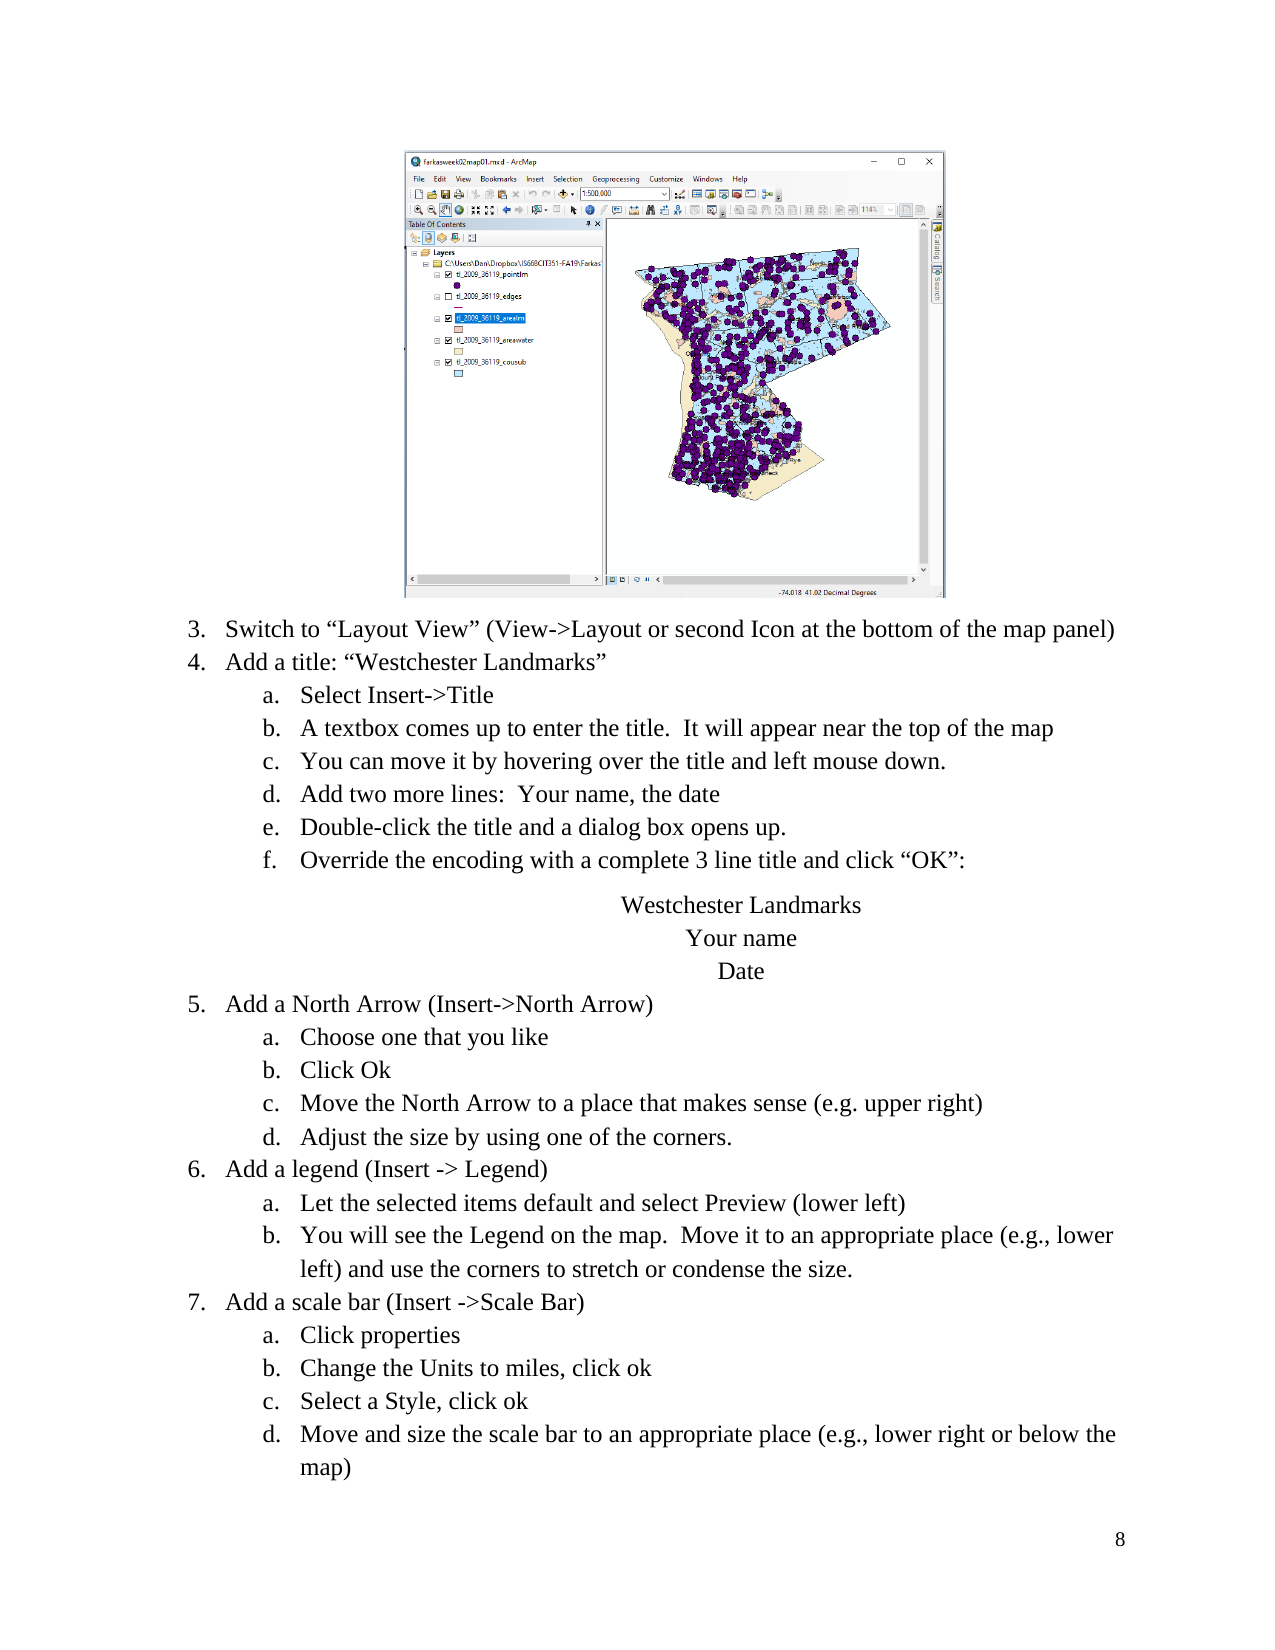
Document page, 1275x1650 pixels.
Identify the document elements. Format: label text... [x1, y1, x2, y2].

list Move the North Arrow to a place that makes sense (e.g. upper right) [262, 1088, 1125, 1117]
list Move and size the scale bar to an appropriate place (e.g., lower right or below the map) [262, 1419, 1125, 1481]
list Override the encoding with a complete 3 line title and click “OK”: [262, 845, 1125, 874]
list Add two more lines: Your name, the date [262, 779, 1125, 808]
list Add a North Arrow (Insert->North Arrow) [187, 989, 1125, 1018]
list Switch to “Layout View” (View->Layout or second Icon at the bottom of the map panel) [187, 614, 1125, 642]
list Add a title: “Westchester Landmarks” [187, 647, 1125, 676]
list Select Insert->Title [262, 680, 1125, 708]
list Let the selected items default and select Preview (lower left) [262, 1188, 1125, 1216]
list You can move it by hovering over the title and left mouse down. [262, 746, 1125, 774]
list Select a Style, click ok [262, 1386, 1125, 1414]
list Choose one that you like [262, 1022, 1125, 1051]
list A textbox comes up to enter the title. It will appear near the top of the map [262, 713, 1125, 742]
list Double-click the title and a dialog box opens up. [262, 812, 1125, 841]
list Add a legend (Insert -> Legend) [187, 1154, 1125, 1183]
text Date [357, 956, 1125, 985]
list Adjust the size by using one of the corners. [262, 1122, 1125, 1150]
list Click Ok [262, 1056, 1125, 1084]
list Change the Units to miles, click ok [262, 1353, 1125, 1381]
list Click properties [262, 1320, 1125, 1348]
list You will see the Legend on the map. Move it to an appropriate place (e.g., lower left) and use the corners to stretch or condense the size. [262, 1221, 1125, 1282]
list Add a scale bar (Insert ->Scale Bar) [187, 1287, 1125, 1315]
text Your name [357, 923, 1125, 952]
picture [404, 150, 946, 598]
text Westchester Landmarks [357, 890, 1125, 919]
